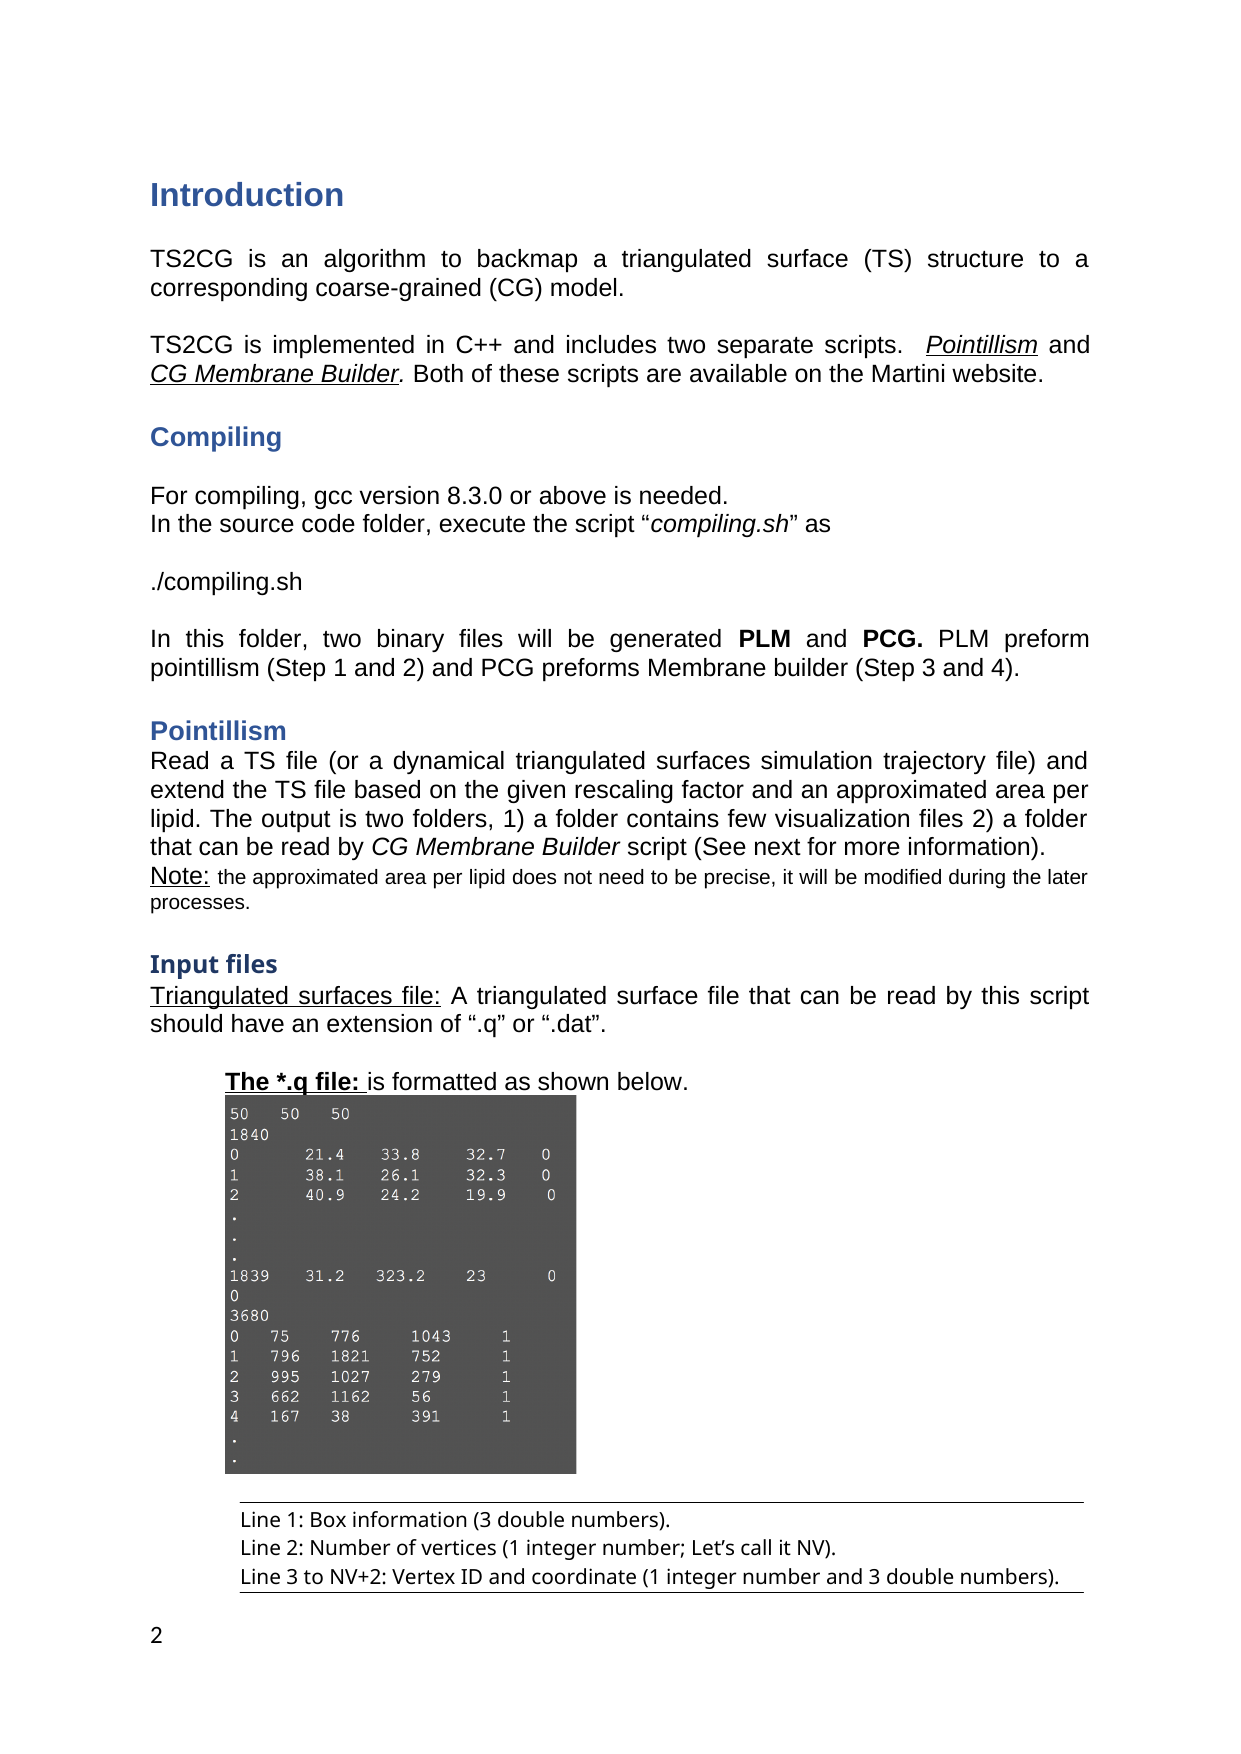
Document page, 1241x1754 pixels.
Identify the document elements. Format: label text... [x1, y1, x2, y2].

subtitle Input files [150, 947, 1090, 981]
text In the source code folder, execute the script “compiling.sh” as [150, 509, 1090, 538]
subtitle Pointillism [150, 715, 1090, 746]
text TS2CG is implemented in C++ and includes two separate scripts. Pointillism and CG Membrane Builder. Both of these scripts are available on the Martini website. [150, 330, 1090, 388]
subtitle Compiling [150, 421, 1090, 452]
text The *.q file: is formatted as shown below. [150, 1067, 1090, 1096]
text ./compiling.sh [150, 567, 1090, 596]
subtitle Introduction [150, 175, 1090, 213]
text For compiling, gcc version 8.3.0 or above is needed. [150, 481, 1090, 509]
text Read a TS file (or a dynamical triangulated surfaces simulation trajectory file) and extend the TS file based on the given rescaling factor and an approximated area per lipid. The output is two folders, 1) a folder contains few visualization files 2) a folder that can be read by CG Membrane Builder script (See next for more information). [150, 746, 1090, 861]
text TS2CG is an algorithm to backmap a triangulated surface (TS) structure to a corresponding coarse-grained (CG) model. [150, 244, 1090, 301]
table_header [229, 1502, 1095, 1593]
picture [225, 1095, 577, 1474]
text Note: the approximated area per lipid does not need to be precise, it will be modified during the later processes. [150, 861, 1090, 914]
text Triangulated surfaces file: A triangulated surface file that can be read by this script should have an extension of “.q” or “.dat”. [150, 981, 1090, 1038]
text In this folder, two binary files will be generated PLM and PCG. PLM preform pointillism (Step 1 and 2) and PCG preforms Membrane builder (Step 3 and 4). [150, 624, 1090, 682]
